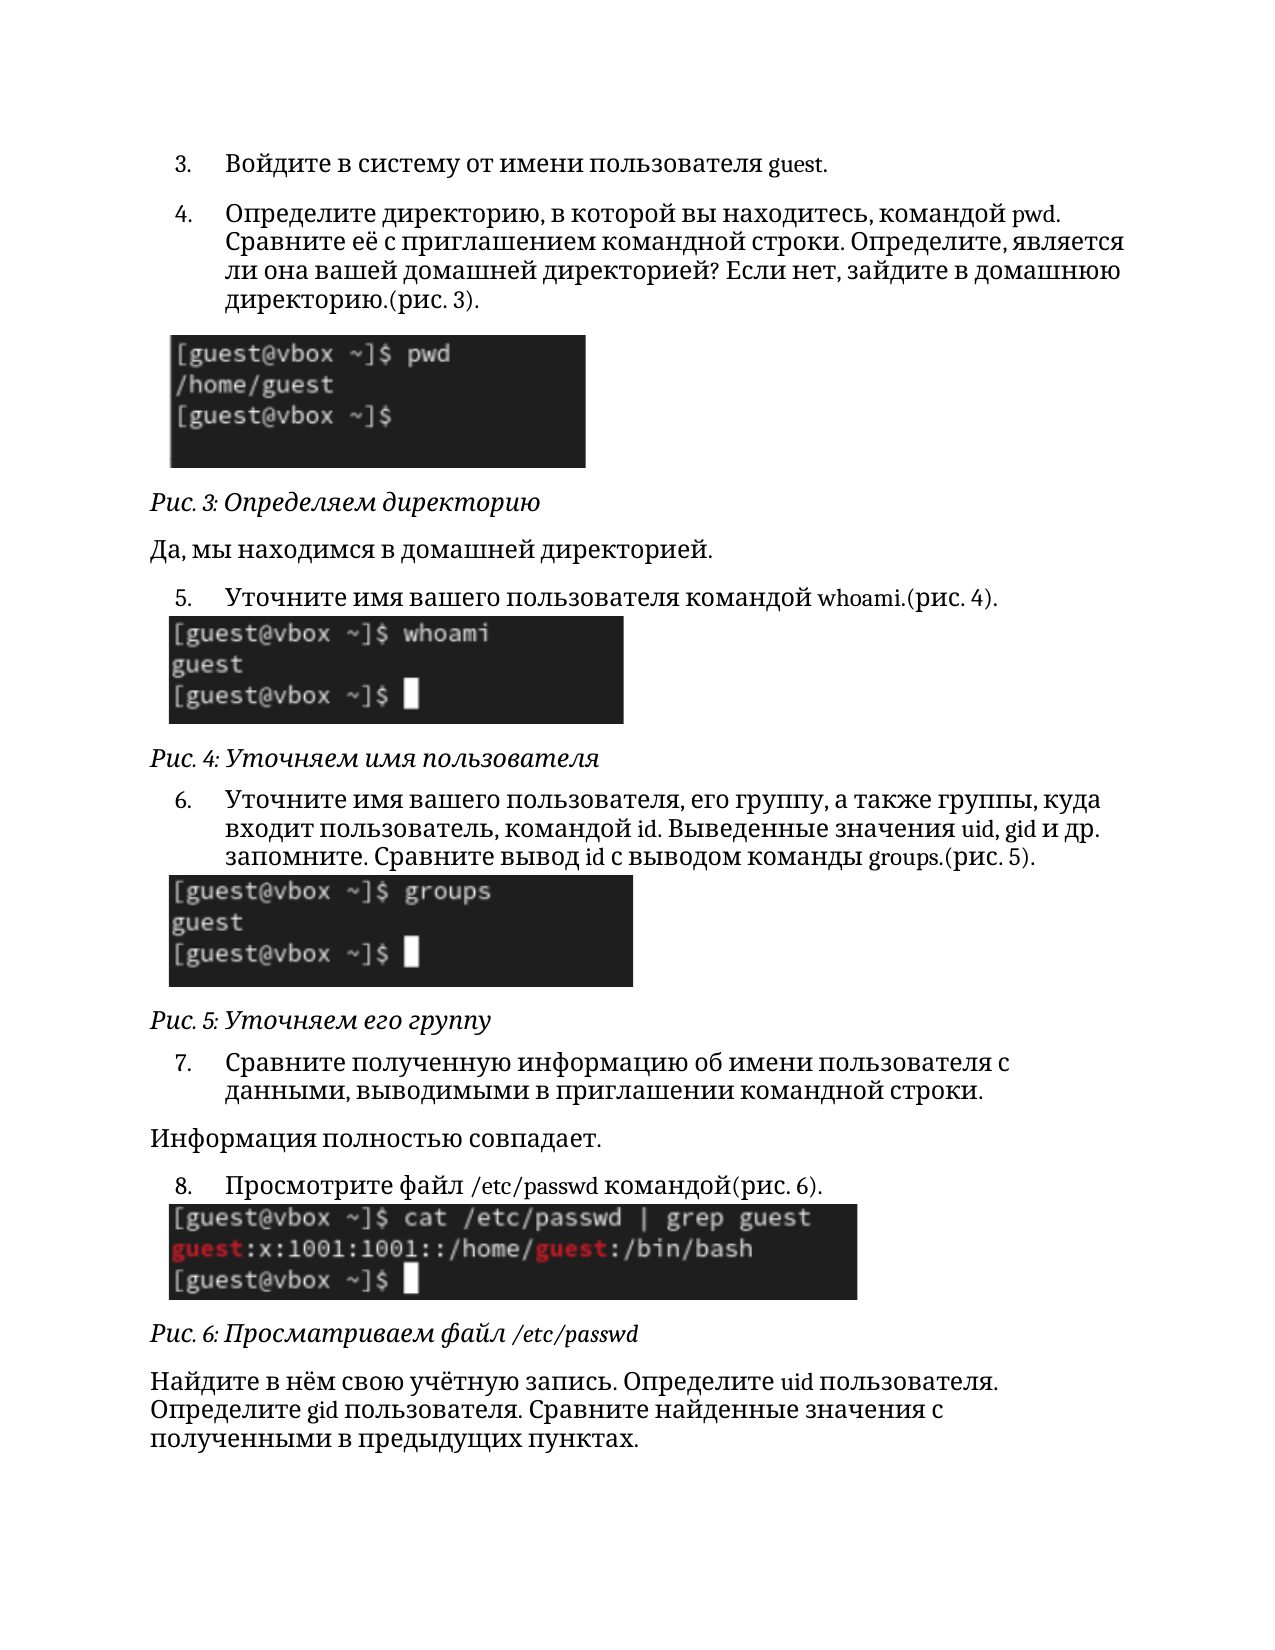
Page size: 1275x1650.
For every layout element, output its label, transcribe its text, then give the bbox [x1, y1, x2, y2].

list Просмотрите файл /etc/passwd командой(рис. 6). [175, 1172, 1125, 1201]
text Рис. 6: Просматриваем файл /etc/passwd [150, 1320, 1125, 1349]
picture [168, 335, 586, 468]
picture [168, 1204, 858, 1300]
picture [168, 616, 624, 724]
picture [168, 875, 634, 987]
list Сравните полученную информацию об имени пользователя с данными, выводимыми в приглашении командной строки. [175, 1048, 1125, 1106]
list Определите директорию, в которой вы находитесь, командой pwd. Сравните её с приглашением командной строки. Определите, является ли она вашей домашней директорией? Если нет, зайдите в домашнюю директорию.(рис. 3). [175, 199, 1125, 314]
list Уточните имя вашего пользователя командой whoami.(рис. 4). [175, 584, 1125, 613]
text Рис. 3: Определяем директорию [150, 489, 1125, 518]
text Найдите в нём свою учётную запись. Определите uid пользователя. Определите gid пользователя. Сравните найденные значения с полученными в предыдущих пунктах. [150, 1368, 1125, 1454]
list Войдите в систему от имени пользователя guest. [175, 150, 1125, 179]
text Да, мы находимся в домашней директорией. [150, 536, 1125, 565]
list Уточните имя вашего пользователя, его группу, а также группы, куда входит пользователь, командой id. Выведенные значения uid, gid и др. запомните. Сравните вывод id с выводом команды groups.(рис. 5). [175, 786, 1125, 872]
text Информация полностью совпадает. [150, 1125, 1125, 1153]
text Рис. 4: Уточняем имя пользователя [150, 744, 1125, 773]
text Рис. 5: Уточняем его группу [150, 1007, 1125, 1036]
